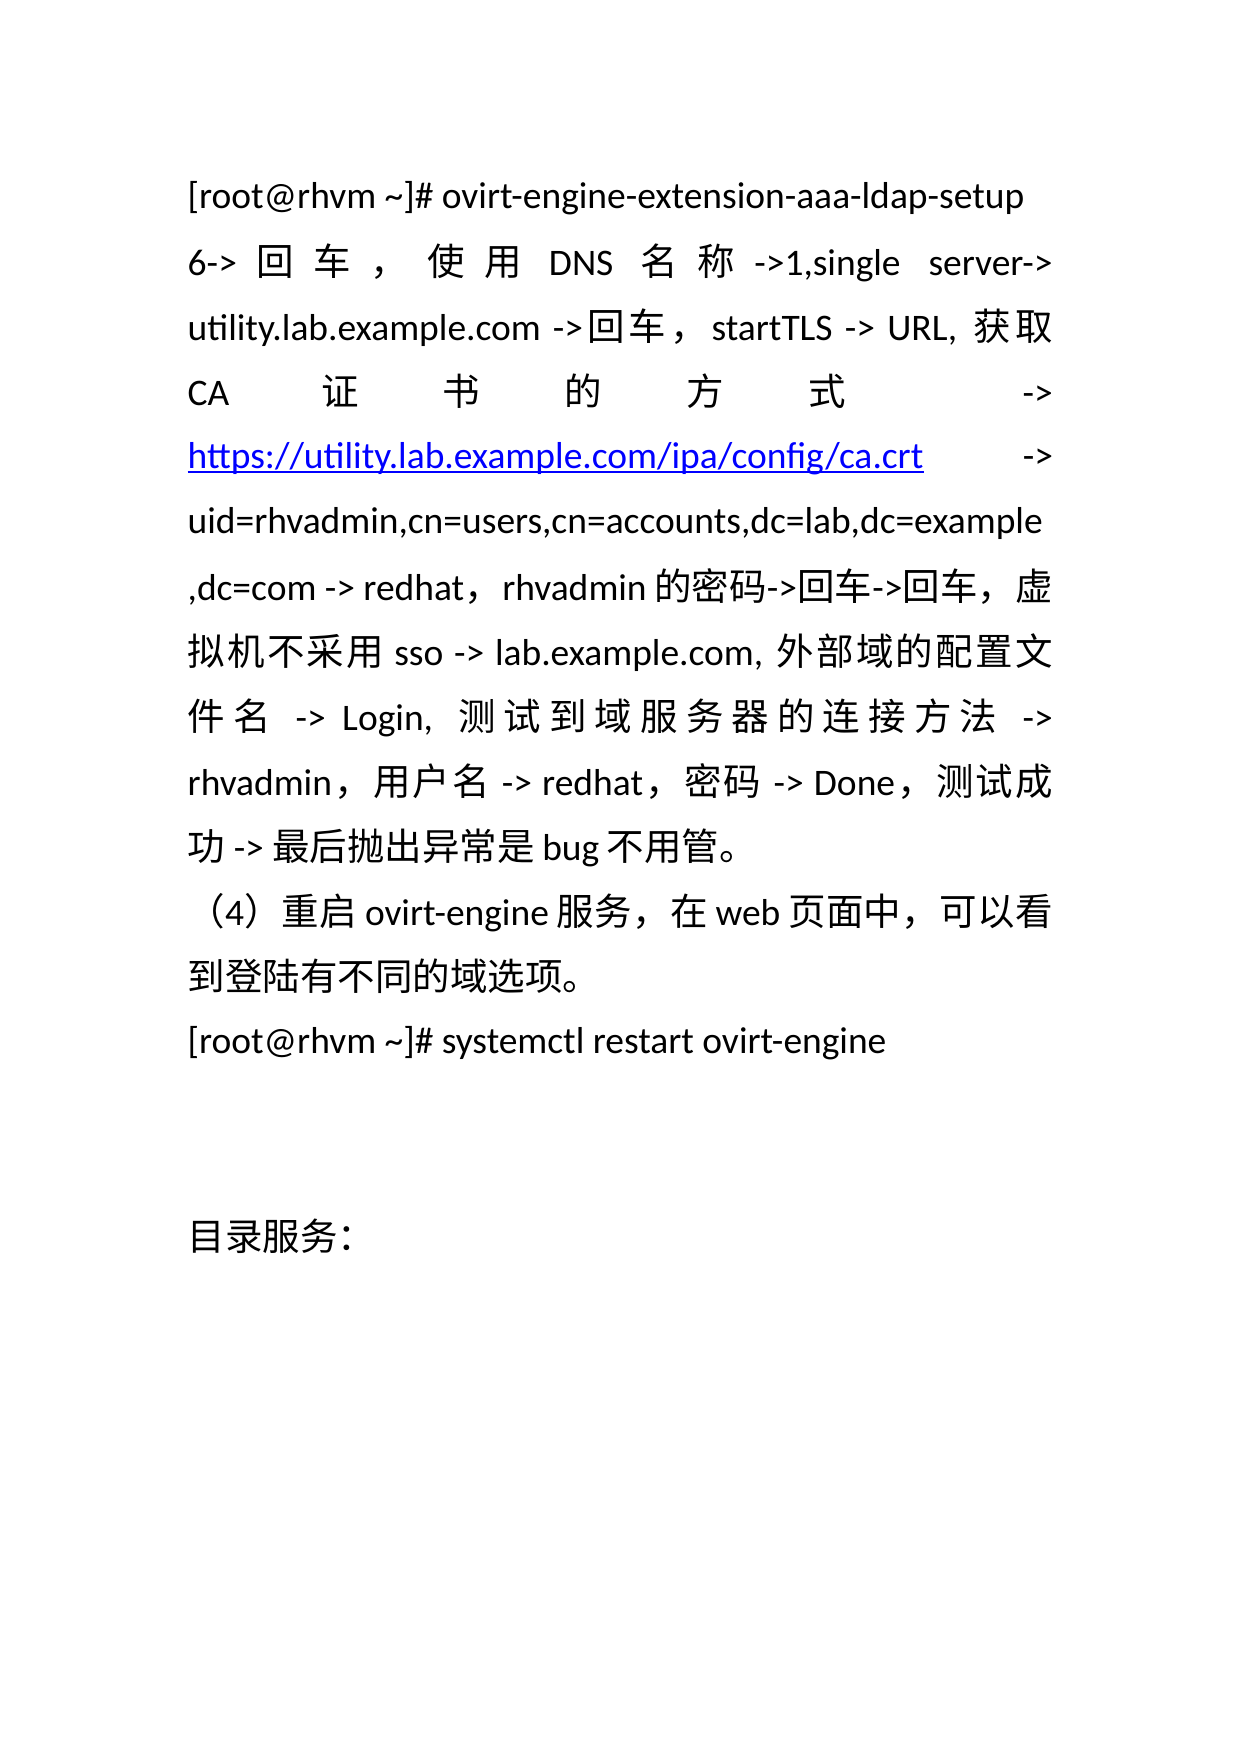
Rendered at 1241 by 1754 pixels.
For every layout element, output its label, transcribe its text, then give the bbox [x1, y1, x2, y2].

list [root@rhvm ~]# ovirt-engine-extension-aaa-ldap-setup [187, 162, 1053, 227]
list >回车，使用DNS名称->1,single server-> utility.lab.example.com ->回车，startTLS -> URL, 获取CA证书的方式 -> https://utility.lab.example.com/ipa/config/ca.crt -> uid=rhvadmin,cn=users,cn=accounts,dc=lab,dc=example,dc=com -> redhat，rhvadmin的密码->回车->回车，虚拟机不采用sso -> lab.example.com, 外部域的配置文件名 -> Login, 测试到域服务器的连接方法 -> rhvadmin，用户名 -> redhat，密码 -> Done，测试成功 -> 最后抛出异常是bug不用管。 [187, 227, 1053, 877]
list 重启ovirt-engine服务，在web页面中，可以看到登陆有不同的域选项。 [187, 877, 1053, 1007]
list [root@rhvm ~]# systemctl restart ovirt-engine [187, 1007, 1053, 1072]
list 目录服务： [187, 1202, 1053, 1267]
